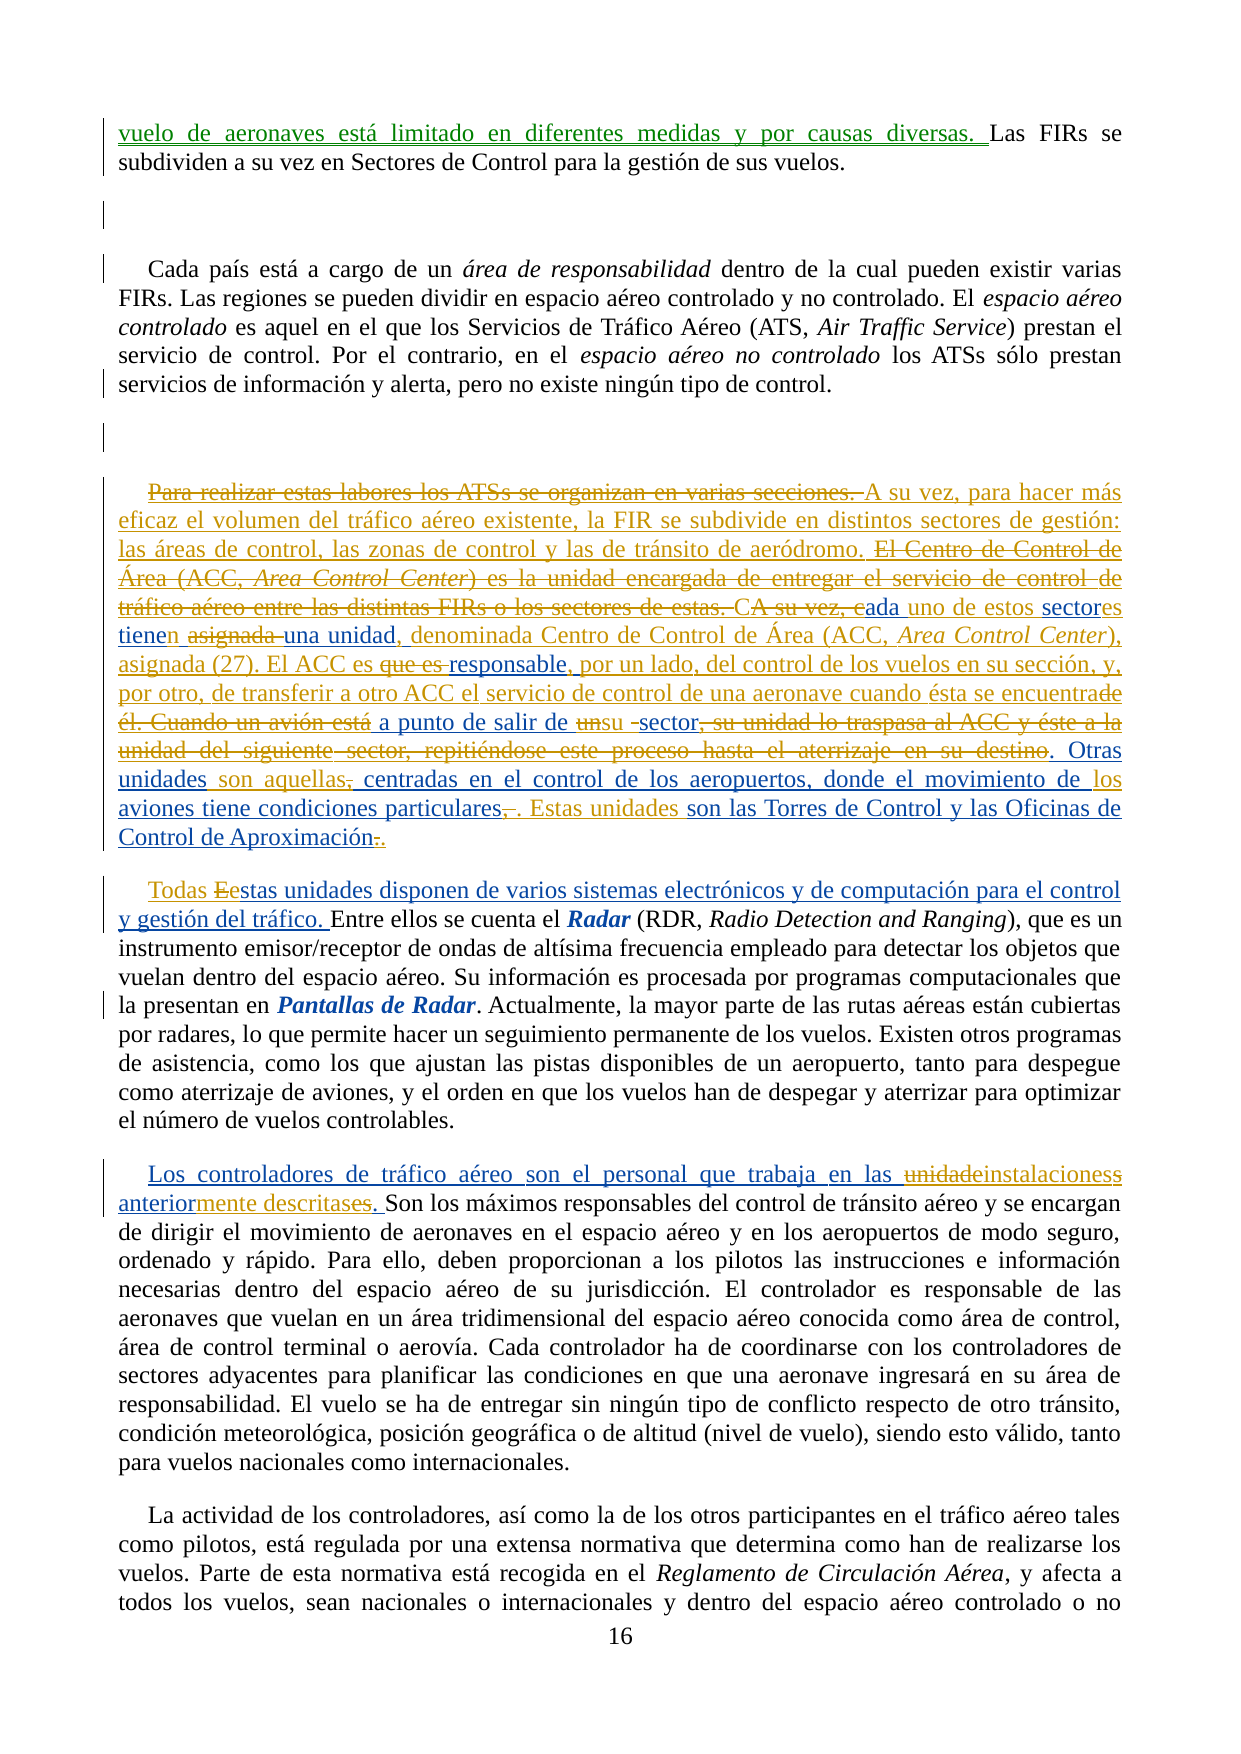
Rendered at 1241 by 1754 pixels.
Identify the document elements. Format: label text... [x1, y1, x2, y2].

text Cada país está a cargo de un área de responsabilidad dentro de la cual pueden existir varias FIRs. Las regiones se pueden dividir en espacio aéreo controlado y no controlado. El espacio aéreo controlado es aquel en el que los Servicios de Tráfico Aéreo (ATS, Air Traffic Service) prestan el servicio de control. Por el contrario, en el espacio aéreo no controlado los ATSs sólo prestan servicios de información y alerta, pero no existe ningún tipo de control. [118, 254, 1122, 398]
text Son los máximos responsables del control de tránsito aéreo y se encargan de dirigir el movimiento de aeronaves en el espacio aéreo y en los aeropuertos de modo seguro, ordenado y rápido. Para ello, deben proporcionan a los pilotos las instrucciones e información necesarias dentro del espacio aéreo de su jurisdicción. El controlador es responsable de las aeronaves que vuelan en un área tridimensional del espacio aéreo conocida como área de control, área de control terminal o aerovía. Cada controlador ha de coordinarse con los controladores de sectores adyacentes para planificar las condiciones en que una aeronave ingresará en su área de responsabilidad. El vuelo se ha de entregar sin ningún tipo de conflicto respecto de otro tránsito, condición meteorológica, posición geográfica o de altitud (nivel de vuelo), siendo esto válido, tanto para vuelos nacionales como internacionales. [118, 1159, 1122, 1476]
text Entre ellos se cuenta el Radar (RDR, Radio Detection and Ranging), que es un instrumento emisor/receptor de ondas de altísima frecuencia empleado para detectar los objetos que vuelan dentro del espacio aéreo. Su información es procesada por programas computacionales que la presentan en Pantallas de Radar. Actualmente, la mayor parte de las rutas aéreas están cubiertas por radares, lo que permite hacer un seguimiento permanente de los vuelos. Existen otros programas de asistencia, como los que ajustan las pistas disponibles de un aeropuerto, tanto para despegue como aterrizaje de aviones, y el orden en que los vuelos han de despegar y aterrizar para optimizar el número de vuelos controlables. [118, 876, 1122, 1134]
